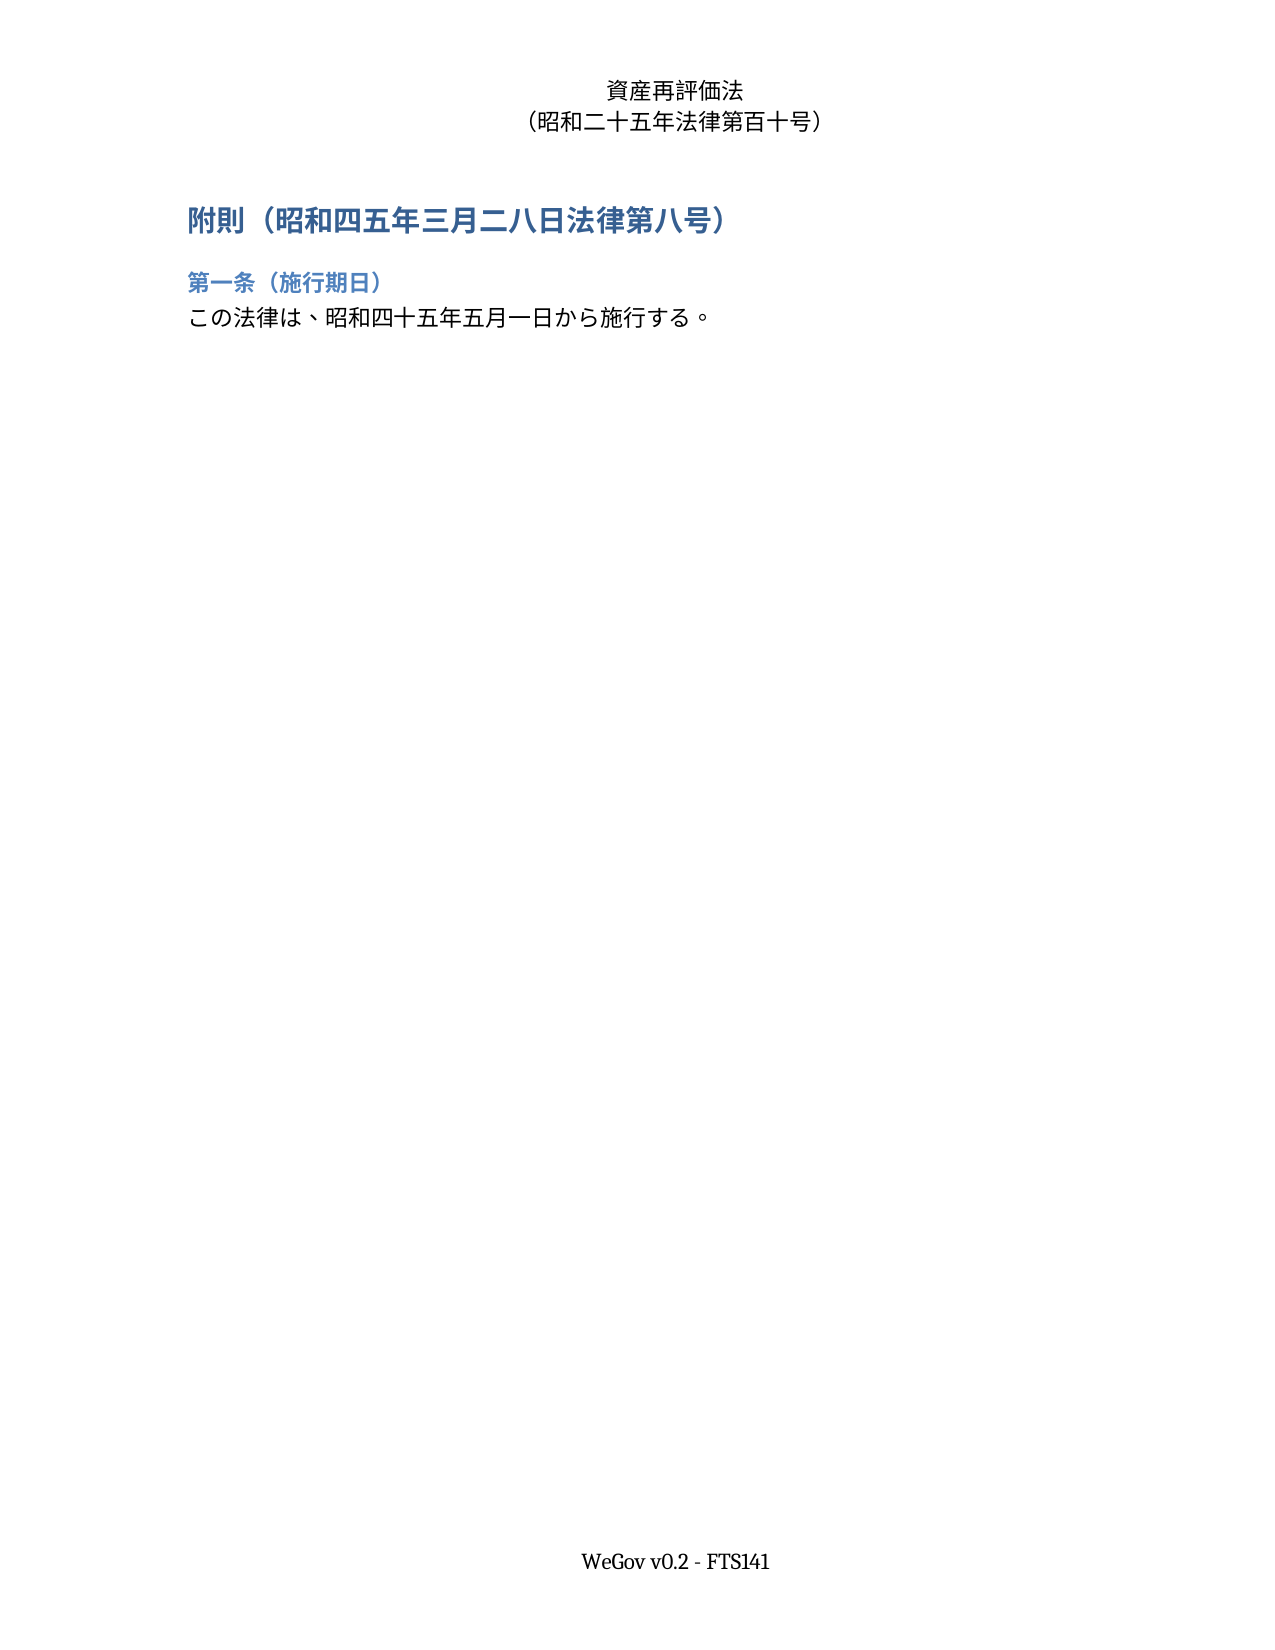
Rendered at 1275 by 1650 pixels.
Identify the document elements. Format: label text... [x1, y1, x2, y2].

subtitle 附則（昭和四五年三月二八日法律第八号） [187, 200, 1087, 240]
subtitle 第一条（施行期日） [187, 266, 1087, 298]
text この法律は、昭和四十五年五月一日から施行する。 [187, 302, 1087, 334]
